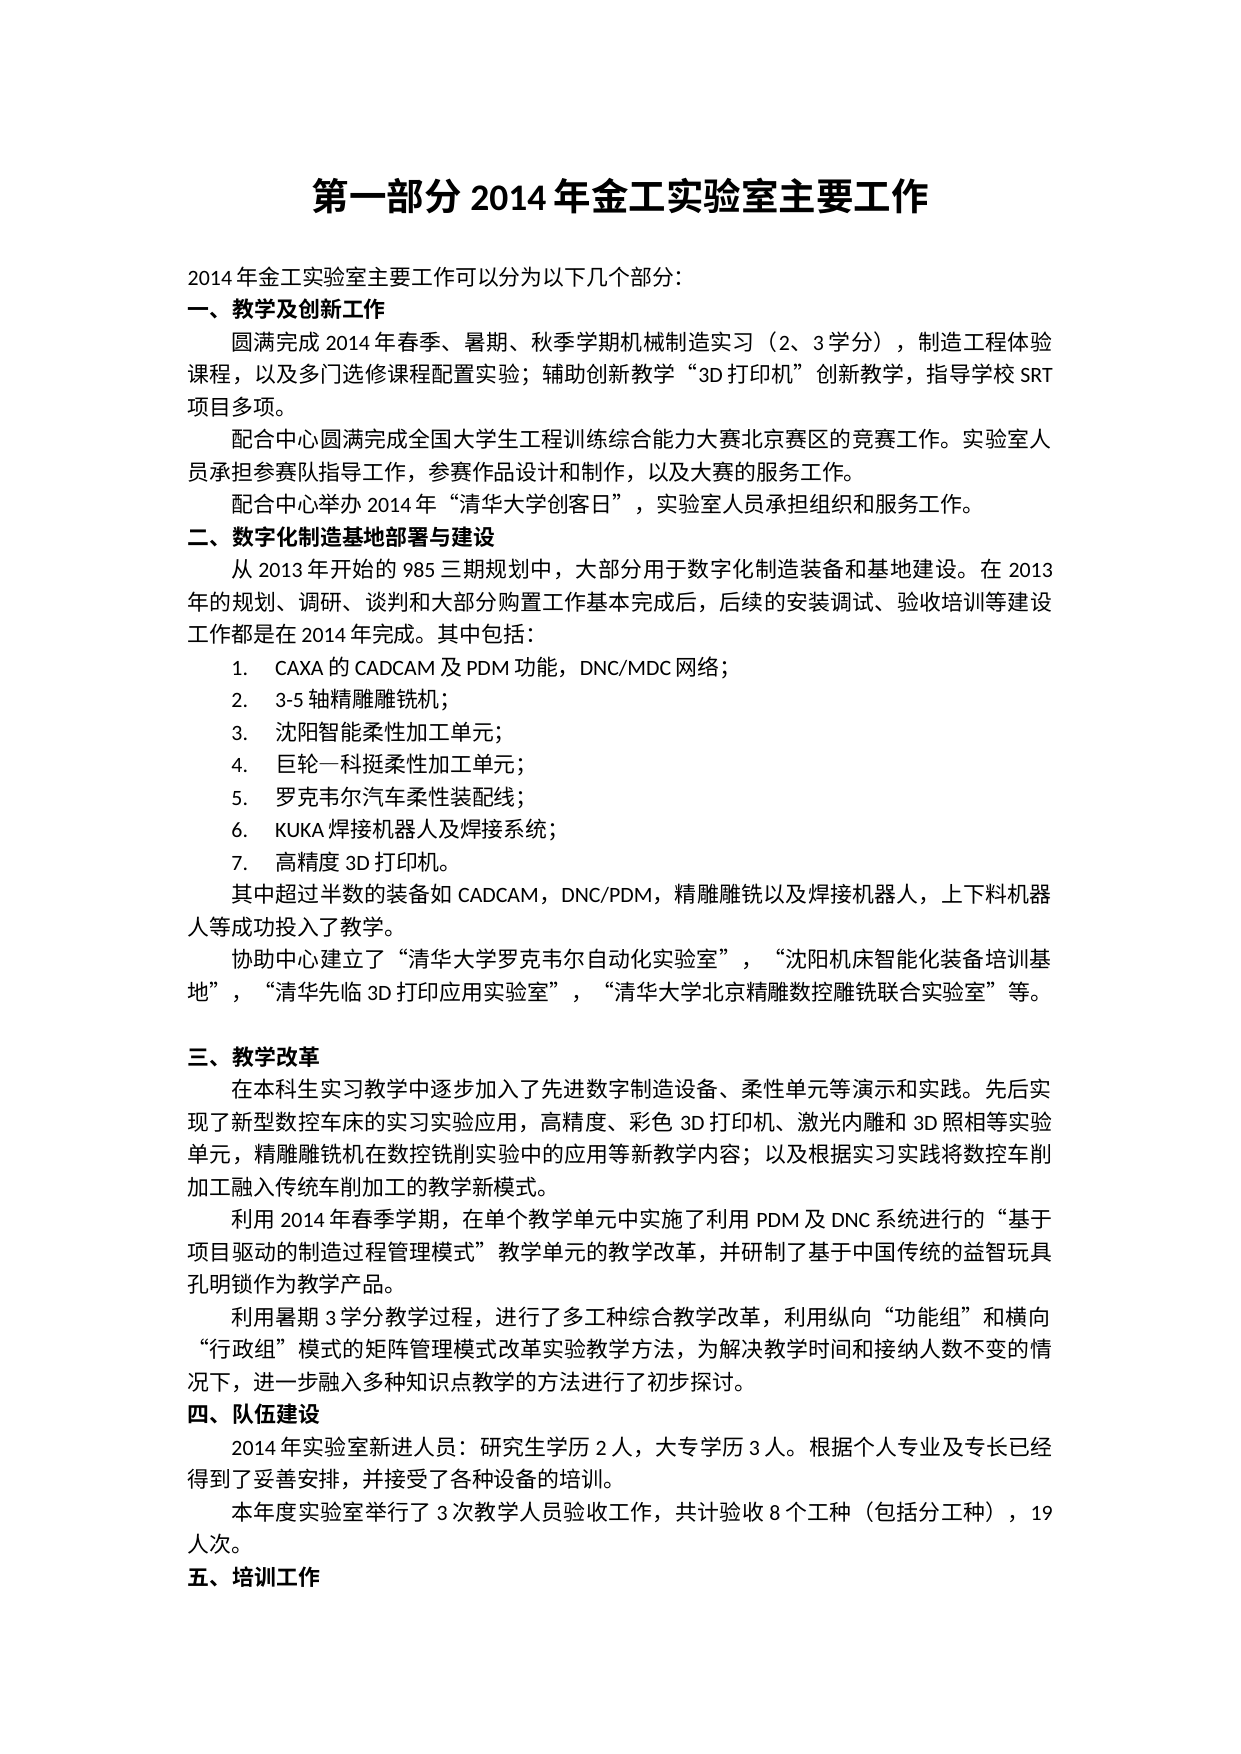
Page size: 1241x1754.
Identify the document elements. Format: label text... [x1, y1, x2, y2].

list 沈阳智能柔性加工单元； [187, 714, 1053, 747]
list 队伍建设 [187, 1397, 1053, 1429]
list 利用暑期3学分教学过程，进行了多工种综合教学改革，利用纵向“功能组”和横向“行政组”模式的矩阵管理模式改革实验教学方法，为解决教学时间和接纳人数不变的情况下，进一步融入多种知识点教学的方法进行了初步探讨。 [187, 1299, 1053, 1397]
list 在本科生实习教学中逐步加入了先进数字制造设备、柔性单元等演示和实践。先后实现了新型数控车床的实习实验应用，高精度、彩色3D打印机、激光内雕和3D照相等实验单元，精雕雕铣机在数控铣削实验中的应用等新教学内容；以及根据实习实践将数控车削加工融入传统车削加工的教学新模式。 [187, 1072, 1053, 1202]
text 2014年金工实验室主要工作可以分为以下几个部分： [187, 259, 1053, 292]
list 2014年实验室新进人员：研究生学历2人，大专学历3人。根据个人专业及专长已经得到了妥善安排，并接受了各种设备的培训。 [187, 1429, 1053, 1494]
list 圆满完成2014年春季、暑期、秋季学期机械制造实习（2、3学分），制造工程体验课程，以及多门选修课程配置实验；辅助创新教学“3D打印机”创新教学，指导学校SRT项目多项。 [187, 324, 1053, 422]
list 配合中心圆满完成全国大学生工程训练综合能力大赛北京赛区的竞赛工作。实验室人员承担参赛队指导工作，参赛作品设计和制作，以及大赛的服务工作。 [187, 422, 1053, 487]
list 教学及创新工作 [187, 292, 1053, 324]
list 数字化制造基地部署与建设 [187, 519, 1053, 552]
list KUKA焊接机器人及焊接系统； [187, 812, 1053, 844]
list 协助中心建立了“清华大学罗克韦尔自动化实验室”，“沈阳机床智能化装备培训基地”，“清华先临3D打印应用实验室”，“清华大学北京精雕数控雕铣联合实验室”等。 [187, 942, 1053, 1007]
text 第一部分 2014年金工实验室主要工作 [187, 162, 1053, 227]
list 巨轮—科挺柔性加工单元； [187, 747, 1053, 779]
list 其中超过半数的装备如CADCAM，DNC/PDM，精雕雕铣以及焊接机器人，上下料机器人等成功投入了教学。 [187, 877, 1053, 942]
list 本年度实验室举行了3次教学人员验收工作，共计验收8个工种（包括分工种），19人次。 [187, 1494, 1053, 1559]
list 从2013年开始的985三期规划中，大部分用于数字化制造装备和基地建设。在2013年的规划、调研、谈判和大部分购置工作基本完成后，后续的安装调试、验收培训等建设工作都是在2014年完成。其中包括： [187, 552, 1053, 649]
list 教学改革 [187, 1039, 1053, 1072]
list 罗克韦尔汽车柔性装配线； [187, 779, 1053, 812]
list 高精度3D打印机。 [187, 844, 1053, 877]
list 培训工作 [187, 1559, 1053, 1592]
list 配合中心举办2014年“清华大学创客日”，实验室人员承担组织和服务工作。 [187, 487, 1053, 519]
list CAXA 的CADCAM及PDM功能，DNC/MDC网络； [187, 649, 1053, 682]
list 利用2014年春季学期，在单个教学单元中实施了利用PDM及DNC系统进行的“基于项目驱动的制造过程管理模式”教学单元的教学改革，并研制了基于中国传统的益智玩具孔明锁作为教学产品。 [187, 1202, 1053, 1299]
list 3-5轴精雕雕铣机； [187, 682, 1053, 714]
